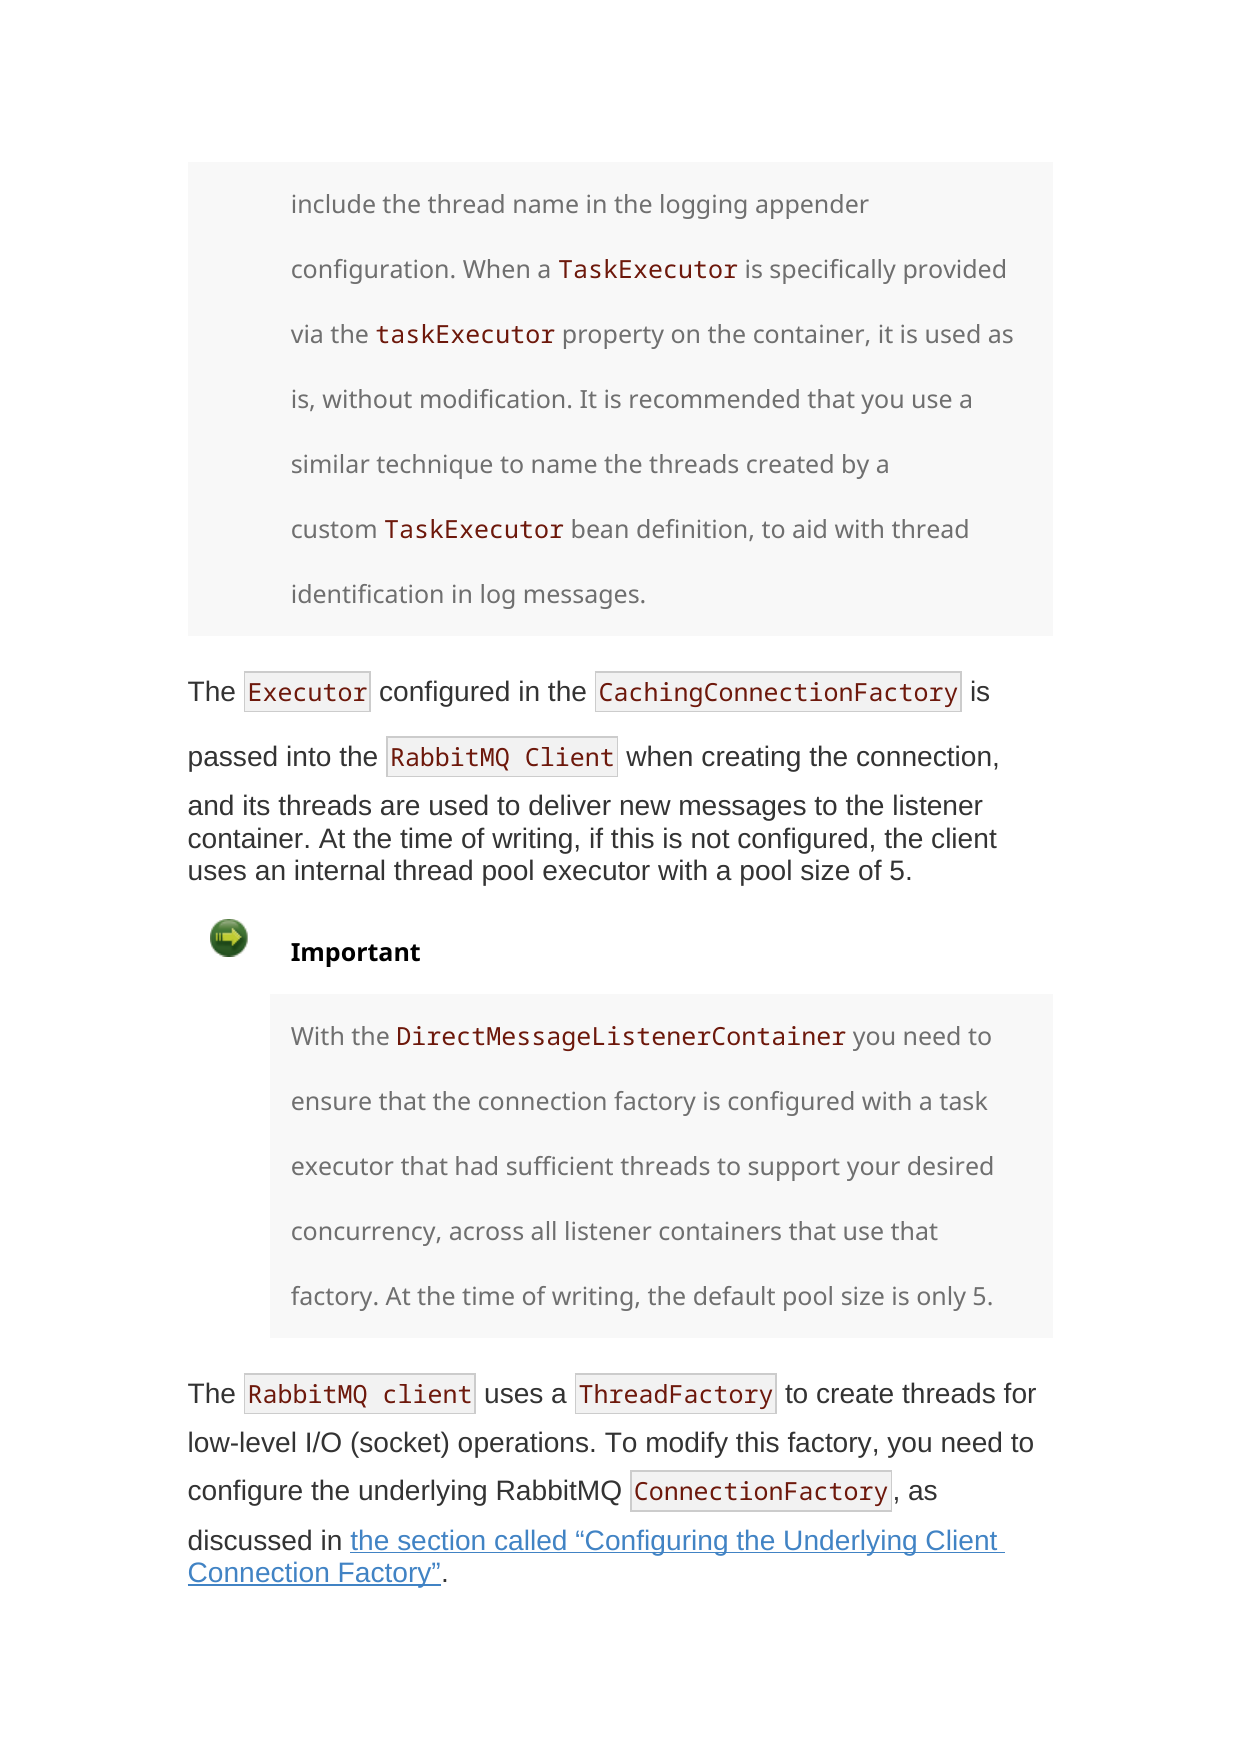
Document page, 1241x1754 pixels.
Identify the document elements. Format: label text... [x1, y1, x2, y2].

picture [210, 919, 248, 957]
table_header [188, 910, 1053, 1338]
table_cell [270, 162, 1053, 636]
text The RabbitMQ client uses a ThreadFactory to create threads for low-level I/O (socket) operations. To modify this factory, you need to configure the underlying RabbitMQ ConnectionFactory, as discussed in the section called “Configuring the Underlying Client Connection Factory”. [187, 1361, 1053, 1588]
text The Executor configured in the CachingConnectionFactory is passed into the RabbitMQ Client when creating the connection, and its threads are used to deliver new messages to the listener container. At the time of writing, if this is not configured, the client uses an internal thread pool executor with a pool size of 5. [187, 659, 1053, 887]
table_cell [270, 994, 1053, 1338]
